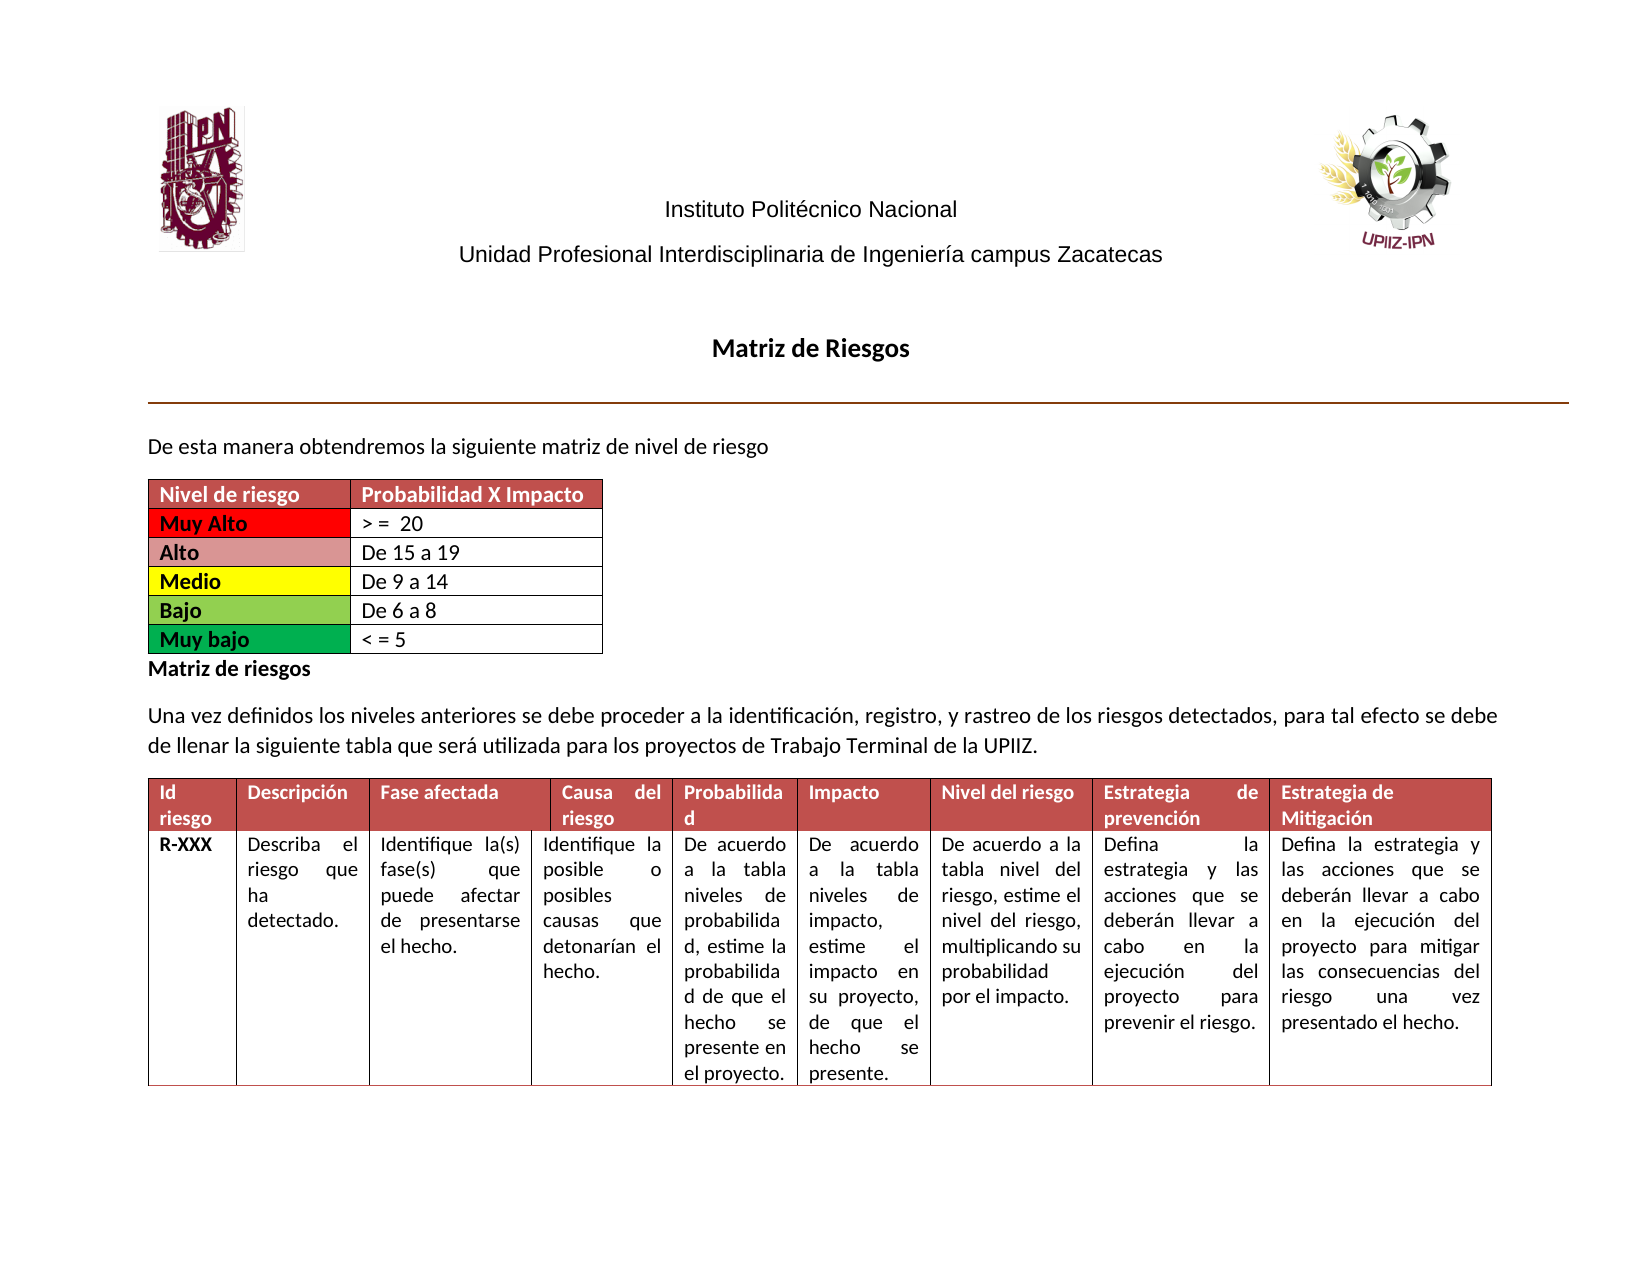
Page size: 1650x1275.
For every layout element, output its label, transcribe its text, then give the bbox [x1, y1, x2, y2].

table_header Id riesgo [149, 779, 236, 830]
table_cell Defina la estrategia y las acciones que se deberán llevar a cabo en la ejecución del proyecto para prevenir el riesgo. [1093, 831, 1269, 1085]
table_cell Defina la estrategia y las acciones que se deberán llevar a cabo en la ejecución del proyecto para mitigar las consecuencias del riesgo una vez presentado el hecho. [1270, 831, 1491, 1085]
table_header Causa del riesgo [551, 779, 672, 830]
table_cell Identifique la posible o posibles causas que detonarían el hecho. [532, 831, 672, 1085]
table_cell De 15 a 19 [351, 538, 602, 566]
picture [158, 106, 245, 252]
table_cell Bajo [149, 596, 350, 624]
table_header Impacto [798, 779, 930, 830]
table_header Nivel de riesgo [149, 480, 350, 508]
table_cell Medio [149, 567, 350, 595]
text Una vez definidos los niveles anteriores se debe proceder a la identificación, registro, y rastreo de los riesgos detectados, para tal efecto se debe de llenar la siguiente tabla que será utilizada para los proyectos de Trabajo Terminal de la UPIIZ. [148, 701, 1502, 759]
table_cell De acuerdo a la tabla nivel del riesgo, estime el nivel del riesgo, multiplicando su probabilidad por el impacto. [931, 831, 1092, 1085]
table_cell Identifique la(s) fase(s) que puede afectar de presentarse el hecho. [370, 831, 531, 1085]
table_cell Muy Alto [149, 509, 350, 537]
table_header Probabilidad X Impacto [351, 480, 602, 508]
text Matriz de riesgos [148, 654, 1502, 682]
table_cell Muy bajo [149, 625, 350, 653]
table_header Nivel del riesgo [931, 779, 1092, 830]
table_cell Describa el riesgo que ha detectado. [237, 831, 369, 1085]
table_header Estrategia de prevención [1093, 779, 1269, 830]
table_cell De acuerdo a la tabla niveles de impacto, estime el impacto en su proyecto, de que el hecho se presente. [798, 831, 930, 1085]
table_header Descripción [237, 779, 369, 830]
picture [1313, 106, 1461, 255]
table_cell < = 5 [351, 625, 602, 653]
table_cell > = 20 [351, 509, 602, 537]
table_header Fase afectada [370, 779, 550, 830]
text De esta manera obtendremos la siguiente matriz de nivel de riesgo [148, 432, 1502, 460]
table_cell De 6 a 8 [351, 596, 602, 624]
table_cell De acuerdo a la tabla niveles de probabilidad, estime la probabilidad de que el hecho se presente en el proyecto. [673, 831, 797, 1085]
table_header Estrategia de Mitigación [1270, 779, 1491, 830]
table_cell De 9 a 14 [351, 567, 602, 595]
table_cell R-XXX [149, 831, 236, 1085]
table_header Probabilidad [673, 779, 797, 830]
table_cell Alto [149, 538, 350, 566]
